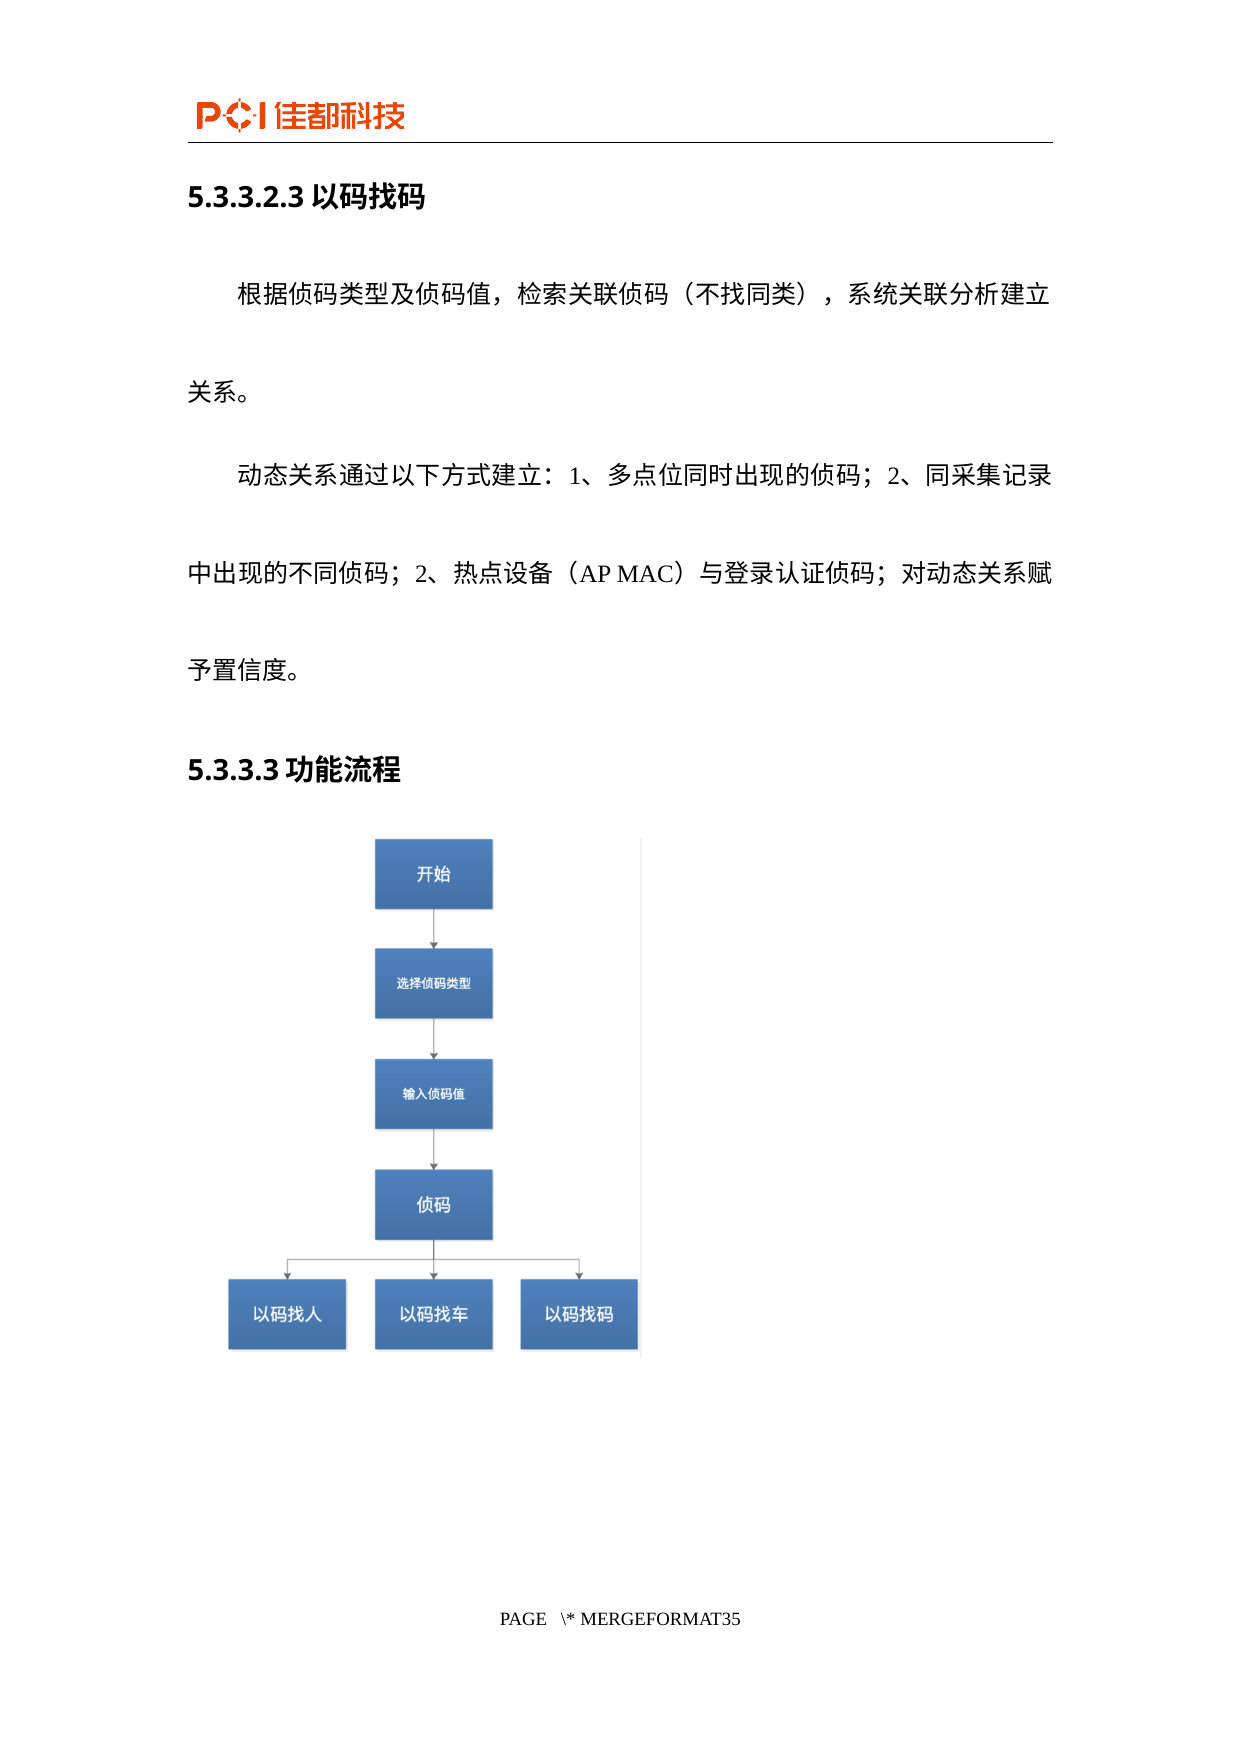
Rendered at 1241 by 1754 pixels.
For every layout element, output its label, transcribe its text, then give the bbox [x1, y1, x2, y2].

picture [187, 88, 416, 140]
text 动态关系通过以下方式建立：1、多点位同时出现的侦码；2、同采集记录中出现的不同侦码；2、热点设备（AP MAC）与登录认证侦码；对动态关系赋予置信度。 [187, 441, 1053, 701]
subtitle 5.3.3.3功能流程 [187, 736, 1053, 801]
picture [187, 838, 644, 1358]
text 根据侦码类型及侦码值，检索关联侦码（不找同类），系统关联分析建立关系。 [187, 261, 1053, 423]
subtitle 5.3.3.2.3以码找码 [187, 162, 1053, 227]
